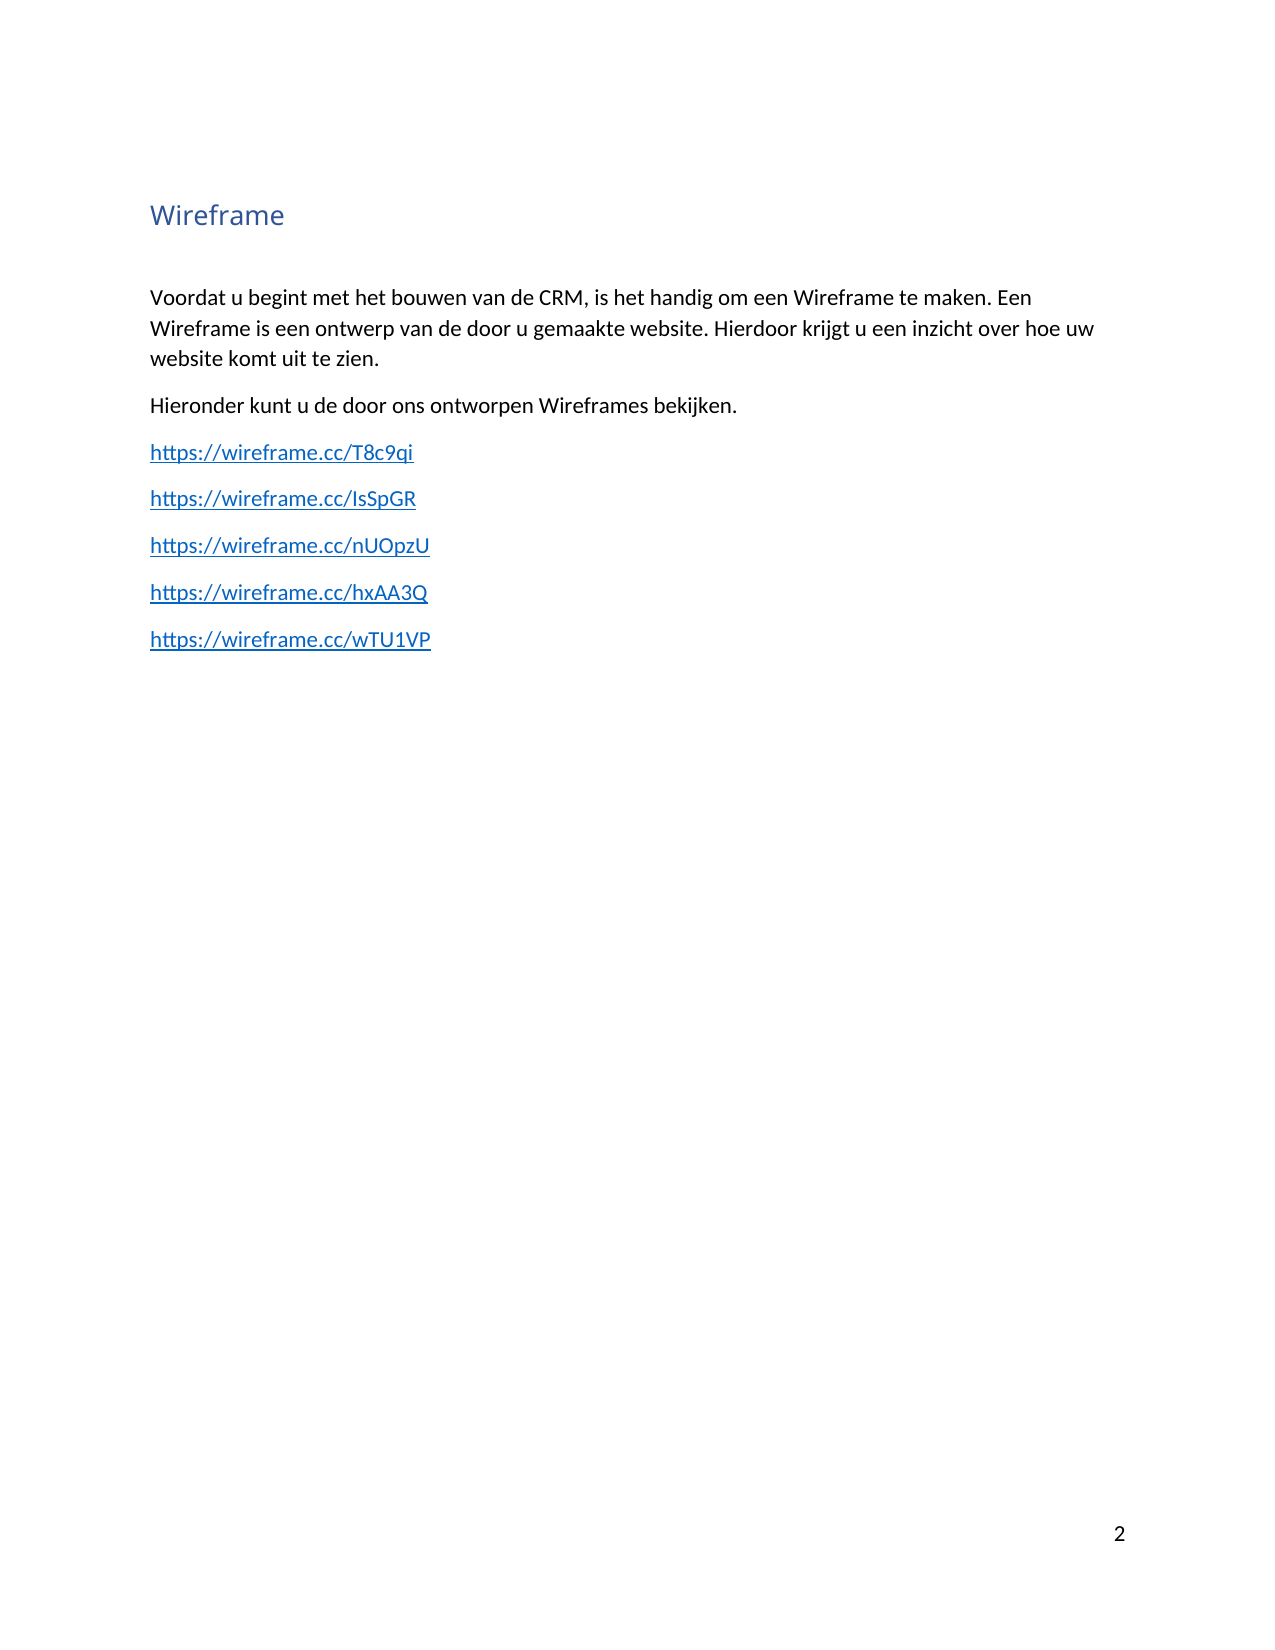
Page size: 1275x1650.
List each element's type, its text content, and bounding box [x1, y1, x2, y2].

text https://wireframe.cc/IsSpGR [150, 484, 1125, 513]
text https://wireframe.cc/T8c9qi [150, 438, 1125, 466]
text https://wireframe.cc/wTU1VP [150, 625, 1125, 653]
text https://wireframe.cc/nUOpzU [150, 531, 1125, 559]
text Voordat u begint met het bouwen van de CRM, is het handig om een Wireframe te maken. Een Wireframe is een ontwerp van de door u gemaakte website. Hierdoor krijgt u een inzicht over hoe uw website komt uit te zien. [150, 283, 1125, 372]
subtitle Wireframe [150, 197, 1125, 234]
text https://wireframe.cc/hxAA3Q [150, 578, 1125, 606]
text Hieronder kunt u de door ons ontworpen Wireframes bekijken. [150, 391, 1125, 419]
